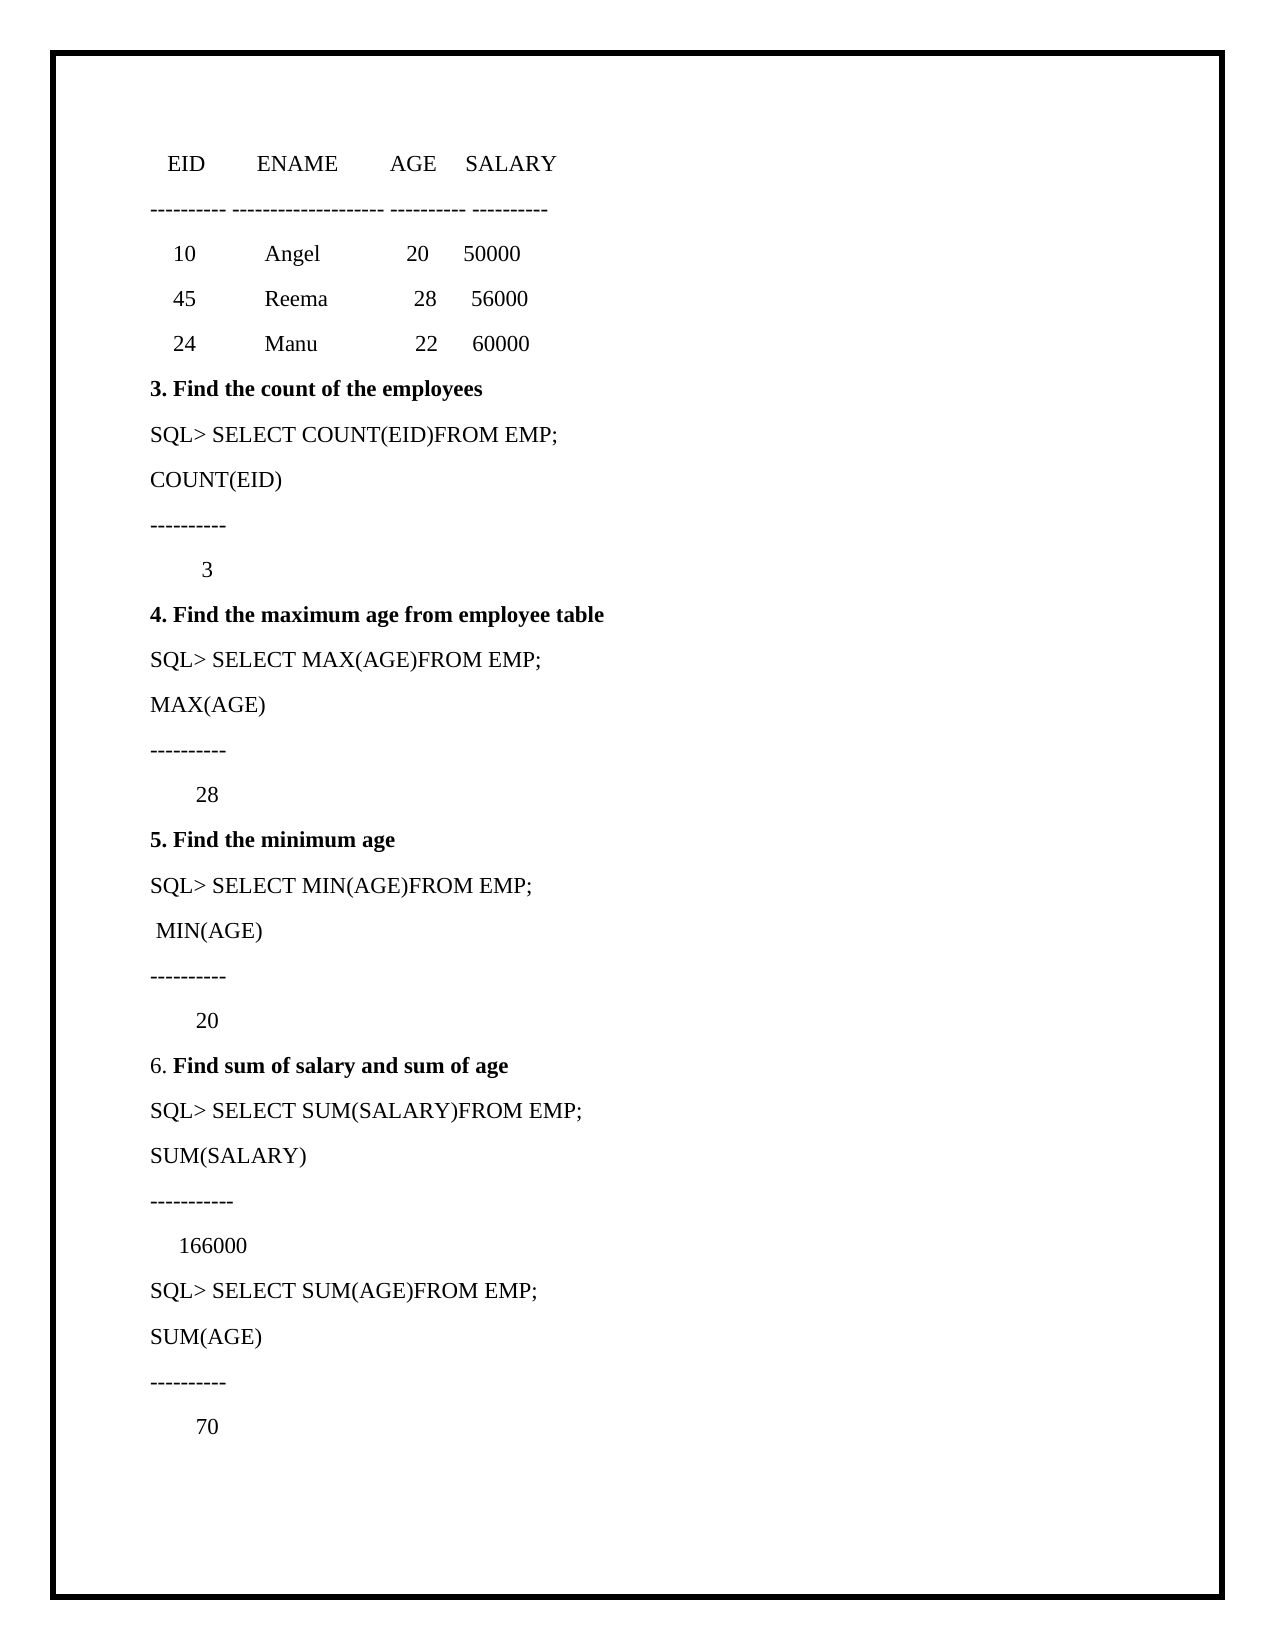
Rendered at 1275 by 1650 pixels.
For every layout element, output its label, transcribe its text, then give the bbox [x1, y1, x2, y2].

text EID ENAME AGE SALARY [150, 150, 1125, 176]
text MIN(AGE) [150, 917, 1125, 943]
text SQL> SELECT COUNT(EID)FROM EMP; [150, 421, 1125, 447]
text 70 [150, 1413, 1125, 1439]
text 3. Find the count of the employees [150, 376, 1125, 402]
text 45 Reema 28 56000 [150, 285, 1125, 312]
text 20 [150, 1007, 1125, 1033]
text SQL> SELECT SUM(AGE)FROM EMP; [150, 1278, 1125, 1304]
text 6. Find sum of salary and sum of age [150, 1052, 1125, 1078]
text SQL> SELECT MAX(AGE)FROM EMP; [150, 646, 1125, 672]
text ---------- [150, 736, 1125, 763]
text SUM(SALARY) [150, 1142, 1125, 1169]
text ---------- [150, 962, 1125, 988]
text ---------- [150, 511, 1125, 537]
text 5. Find the minimum age [150, 827, 1125, 853]
text SQL> SELECT SUM(SALARY)FROM EMP; [150, 1097, 1125, 1123]
text 10 Angel 20 50000 [150, 240, 1125, 267]
text COUNT(EID) [150, 466, 1125, 492]
text 4. Find the maximum age from employee table [150, 601, 1125, 627]
text SUM(AGE) [150, 1323, 1125, 1349]
text ---------- [150, 1368, 1125, 1394]
text SQL> SELECT MIN(AGE)FROM EMP; [150, 872, 1125, 898]
text 3 [150, 556, 1125, 582]
text 24 Manu 22 60000 [150, 330, 1125, 357]
text 166000 [150, 1232, 1125, 1259]
text 28 [150, 781, 1125, 808]
text ----------- [150, 1187, 1125, 1214]
text ---------- -------------------- ---------- ---------- [150, 195, 1125, 221]
text MAX(AGE) [150, 691, 1125, 718]
